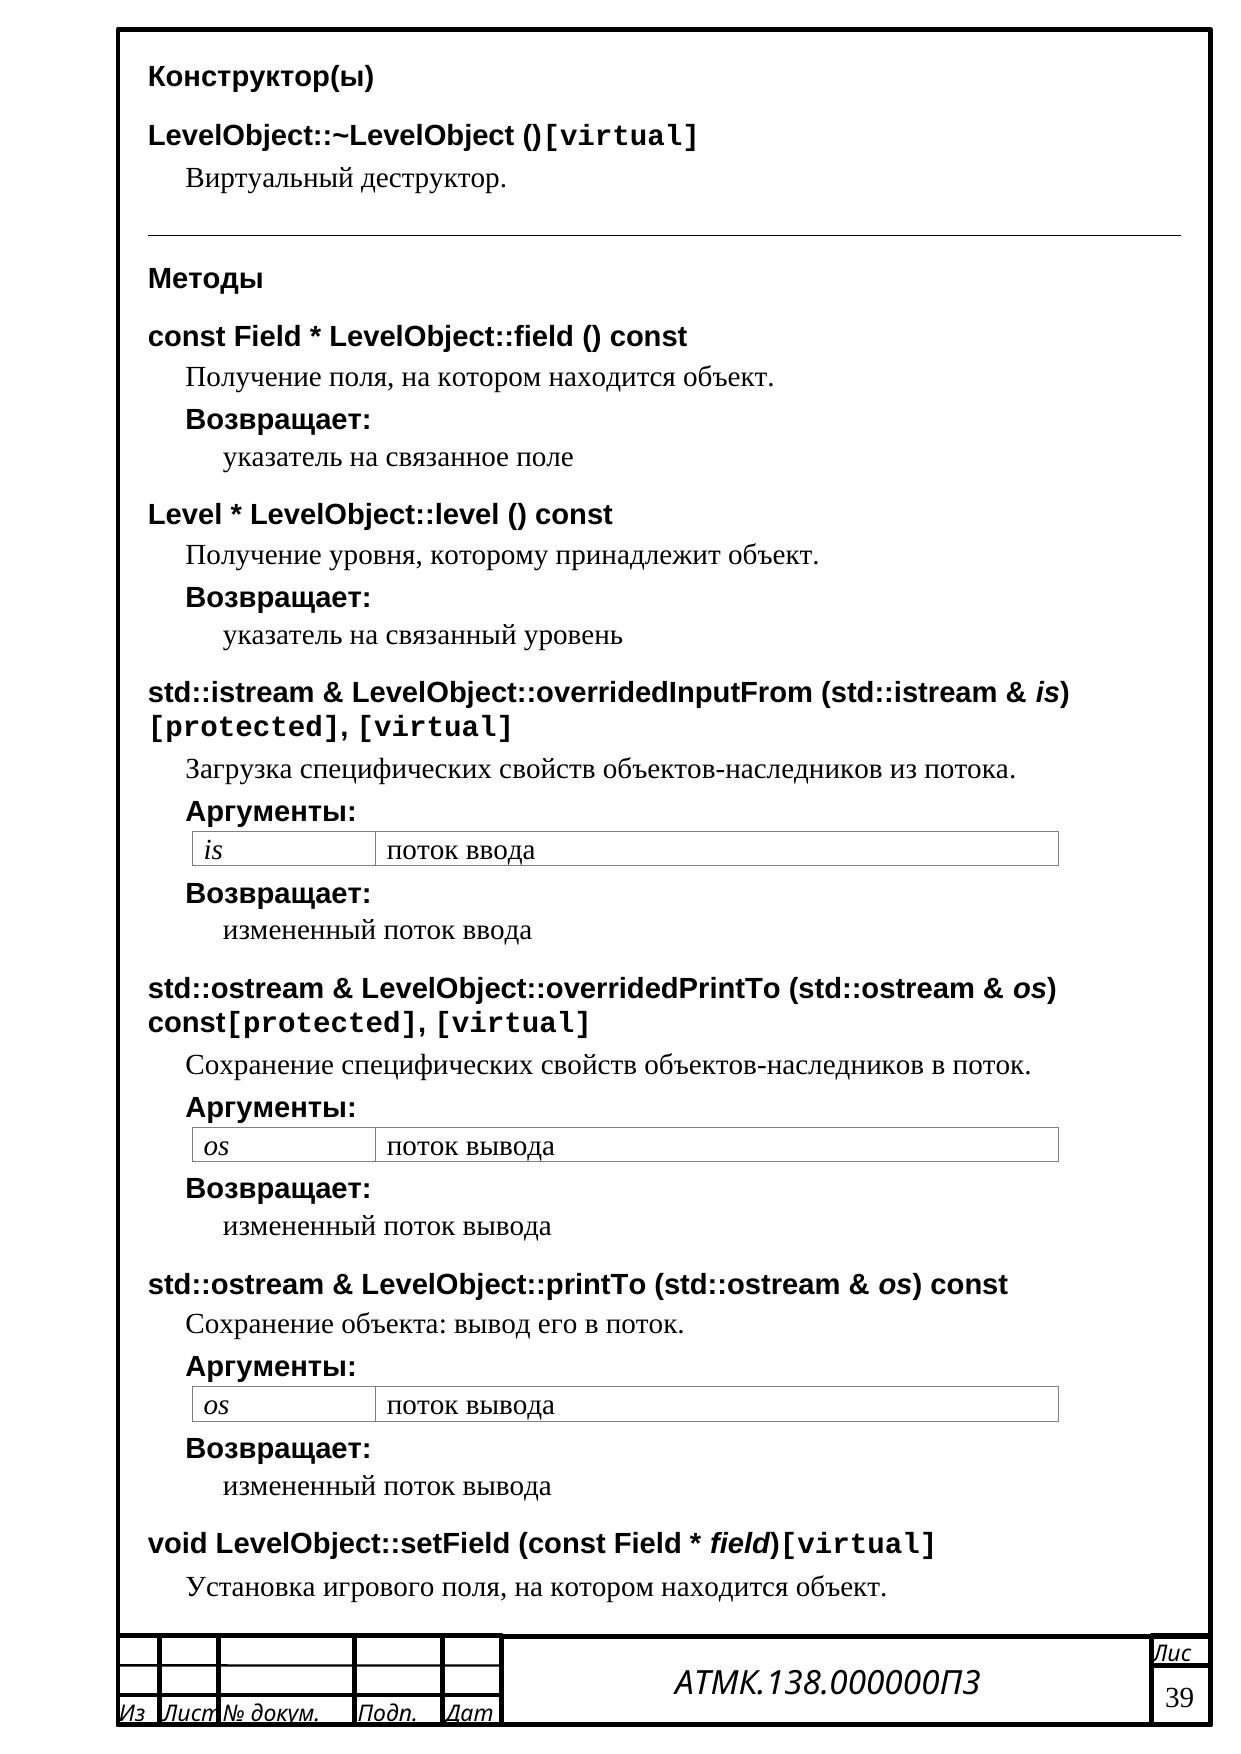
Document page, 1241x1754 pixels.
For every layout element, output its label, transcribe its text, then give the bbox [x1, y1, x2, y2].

text Сохранение объекта: вывод его в поток. [185, 1307, 1181, 1340]
text Возвращает: [185, 402, 1181, 436]
table_header os [193, 1128, 375, 1161]
text Возвращает: [185, 1431, 1181, 1465]
text Возвращает: [185, 876, 1181, 909]
text std::ostream & LevelObject::printTo (std::ostream & os) const [148, 1267, 1181, 1300]
text измененный поток ввода [223, 912, 1181, 946]
table_header поток вывода [376, 1128, 1058, 1161]
text Виртуальный деструктор. [185, 160, 1181, 193]
text указатель на связанное поле [223, 439, 1181, 472]
text std::ostream & LevelObject::overridedPrintTo (std::ostream & os) const[protected], [virtual] [148, 971, 1181, 1041]
table_header os [193, 1387, 375, 1421]
text Установка игрового поля, на котором находится объект. [185, 1569, 1181, 1602]
text Конструктор(ы) [148, 59, 1181, 93]
text Получение уровня, которому принадлежит объект. [185, 537, 1181, 571]
text Level * LevelObject::level () const [148, 497, 1181, 531]
text Аргументы: [185, 1090, 1181, 1123]
text измененный поток вывода [223, 1208, 1181, 1242]
text указатель на связанный уровень [223, 617, 1181, 650]
table_header is [193, 832, 375, 865]
table_header поток ввода [376, 832, 1058, 865]
text std::istream & LevelObject::overridedInputFrom (std::istream & is)[protected], [virtual] [148, 675, 1181, 745]
text LevelObject::~LevelObject ()[virtual] [148, 118, 1181, 154]
text Возвращает: [185, 580, 1181, 614]
text Методы [148, 261, 1181, 294]
text void LevelObject::setField (const Field * field)[virtual] [148, 1526, 1181, 1562]
text измененный поток вывода [223, 1468, 1181, 1501]
text Сохранение специфических свойств объектов-наследников в поток. [185, 1047, 1181, 1081]
text Аргументы: [185, 1349, 1181, 1383]
text const Field * LevelObject::field () const [148, 319, 1181, 353]
text Загрузка специфических свойств объектов-наследников из потока. [185, 751, 1181, 785]
text Получение поля, на котором находится объект. [185, 359, 1181, 393]
table_header поток вывода [376, 1387, 1058, 1421]
text Возвращает: [185, 1172, 1181, 1205]
text Аргументы: [185, 794, 1181, 828]
